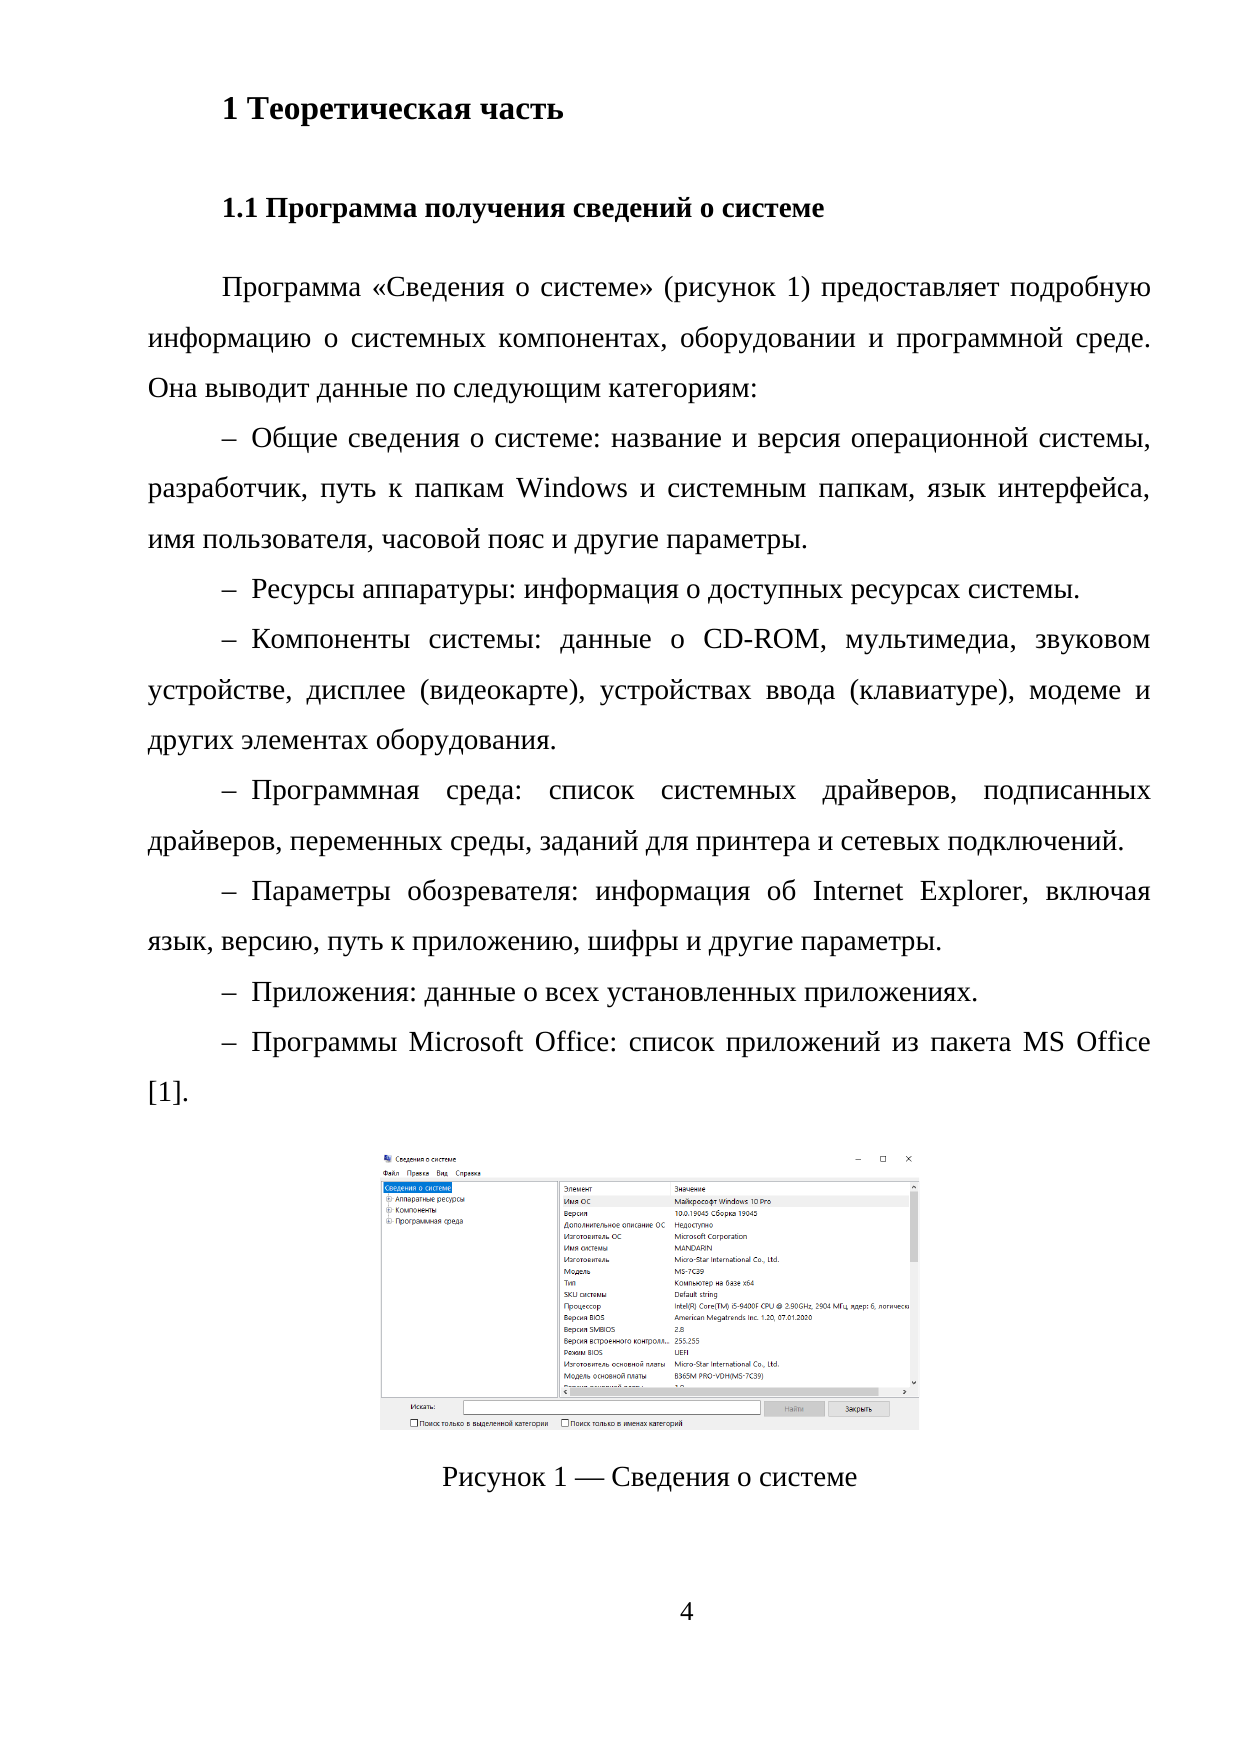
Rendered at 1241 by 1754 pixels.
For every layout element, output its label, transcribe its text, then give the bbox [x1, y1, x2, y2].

text Программы Microsoft Office: список приложений из пакета MS Office [1]. [148, 1024, 1152, 1108]
text Ресурсы аппаратуры: информация о доступных ресурсах системы. [148, 571, 1152, 605]
picture [380, 1153, 920, 1430]
subtitle Теоретическая часть [148, 89, 1152, 127]
text Общие сведения о системе: название и версия операционной системы, разработчик, путь к папкам Windows и системным папкам, язык интерфейса, имя пользователя, часовой пояс и другие параметры. [148, 420, 1152, 554]
text Приложения: данные о всех установленных приложениях. [148, 974, 1152, 1007]
text Программа «Сведения о системе» (рисунок 1) предоставляет подробную информацию о системных компонентах, оборудовании и программной среде. Она выводит данные по следующим категориям: [148, 269, 1152, 403]
text Параметры обозревателя: информация об Internet Explorer, включая язык, версию, путь к приложению, шифры и другие параметры. [148, 873, 1152, 957]
text Компоненты системы: данные о CD-ROM, мультимедиа, звуковом устройстве, дисплее (видеокарте), устройствах ввода (клавиатуре), модеме и других элементах оборудования. [148, 622, 1152, 756]
text Программная среда: список системных драйверов, подписанных драйверов, переменных среды, заданий для принтера и сетевых подключений. [148, 772, 1152, 856]
subtitle Программа получения сведений о системе [148, 190, 1152, 223]
text — Сведения о системе [148, 1459, 1152, 1493]
